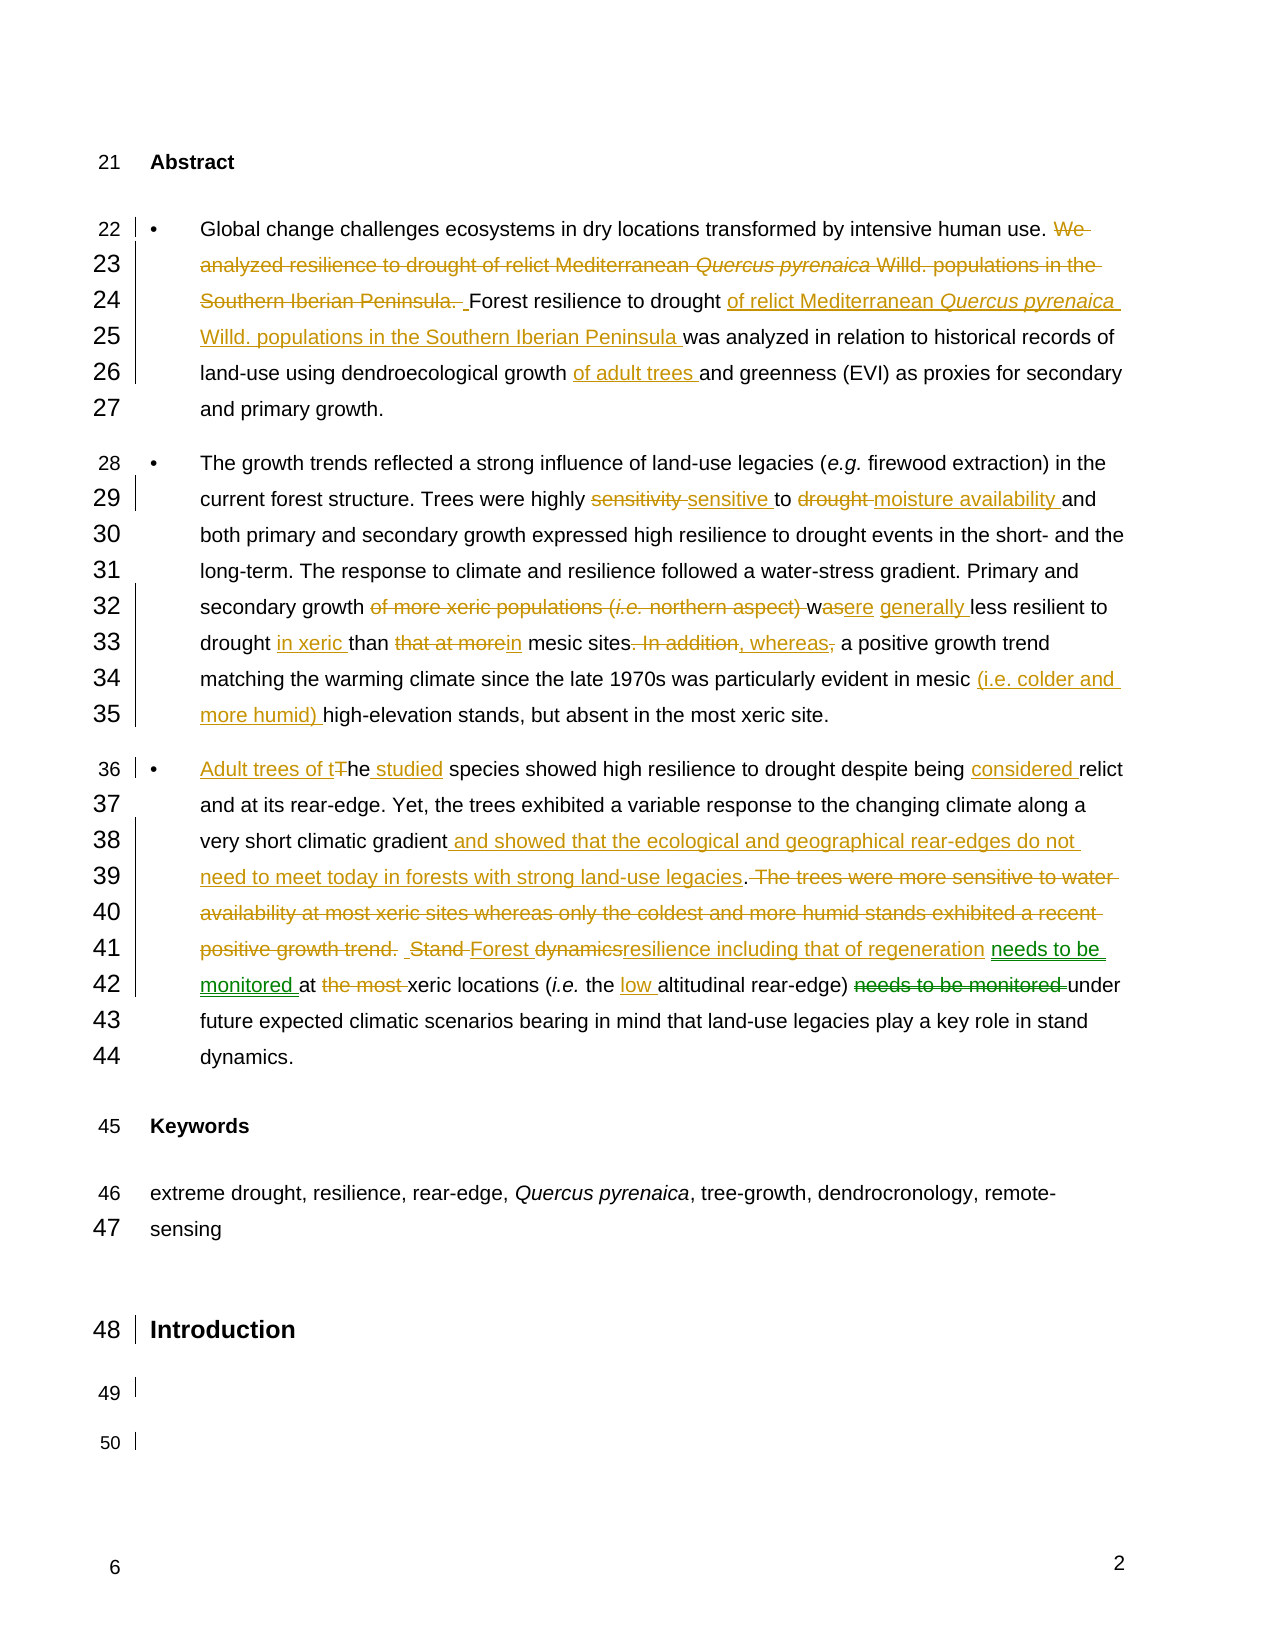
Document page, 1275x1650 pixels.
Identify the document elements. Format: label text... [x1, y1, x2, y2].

subtitle Introduction [150, 1315, 1125, 1344]
list The growth trends reflected a strong influence of land-use legacies (e.g. firewood extraction) in the current forest structure. Trees were highly to and both primary and secondary growth expressed high resilience to drought events in the short- and the long-term. The response to climate and resilience followed a water-stress gradient. Primary and secondary growth w less resilient to drought than mesic sites a positive growth trend matching the warming climate since the late 1970s was particularly evident in mesic high-elevation stands, but absent in the most xeric site. [150, 451, 1125, 727]
text extreme drought, resilience, rear-edge, Quercus pyrenaica, tree-growth, dendrocronology, remote-sensing [150, 1181, 1125, 1241]
subtitle Abstract [150, 150, 1125, 174]
subtitle Keywords [150, 1114, 1125, 1138]
list Global change challenges ecosystems in dry locations transformed by intensive human use. Forest resilience to drought was analyzed in relation to historical records of land-use using dendroecological growth and greenness (EVI) as proxies for secondary and primary growth. [150, 217, 1125, 420]
list he species showed high resilience to drought despite being relict and at its rear-edge. Yet, the trees exhibited a variable response to the changing climate along a very short climatic gradient. at xeric locations (i.e. the altitudinal rear-edge) under future expected climatic scenarios bearing in mind that land-use legacies play a key role in stand dynamics. [150, 757, 1125, 1069]
